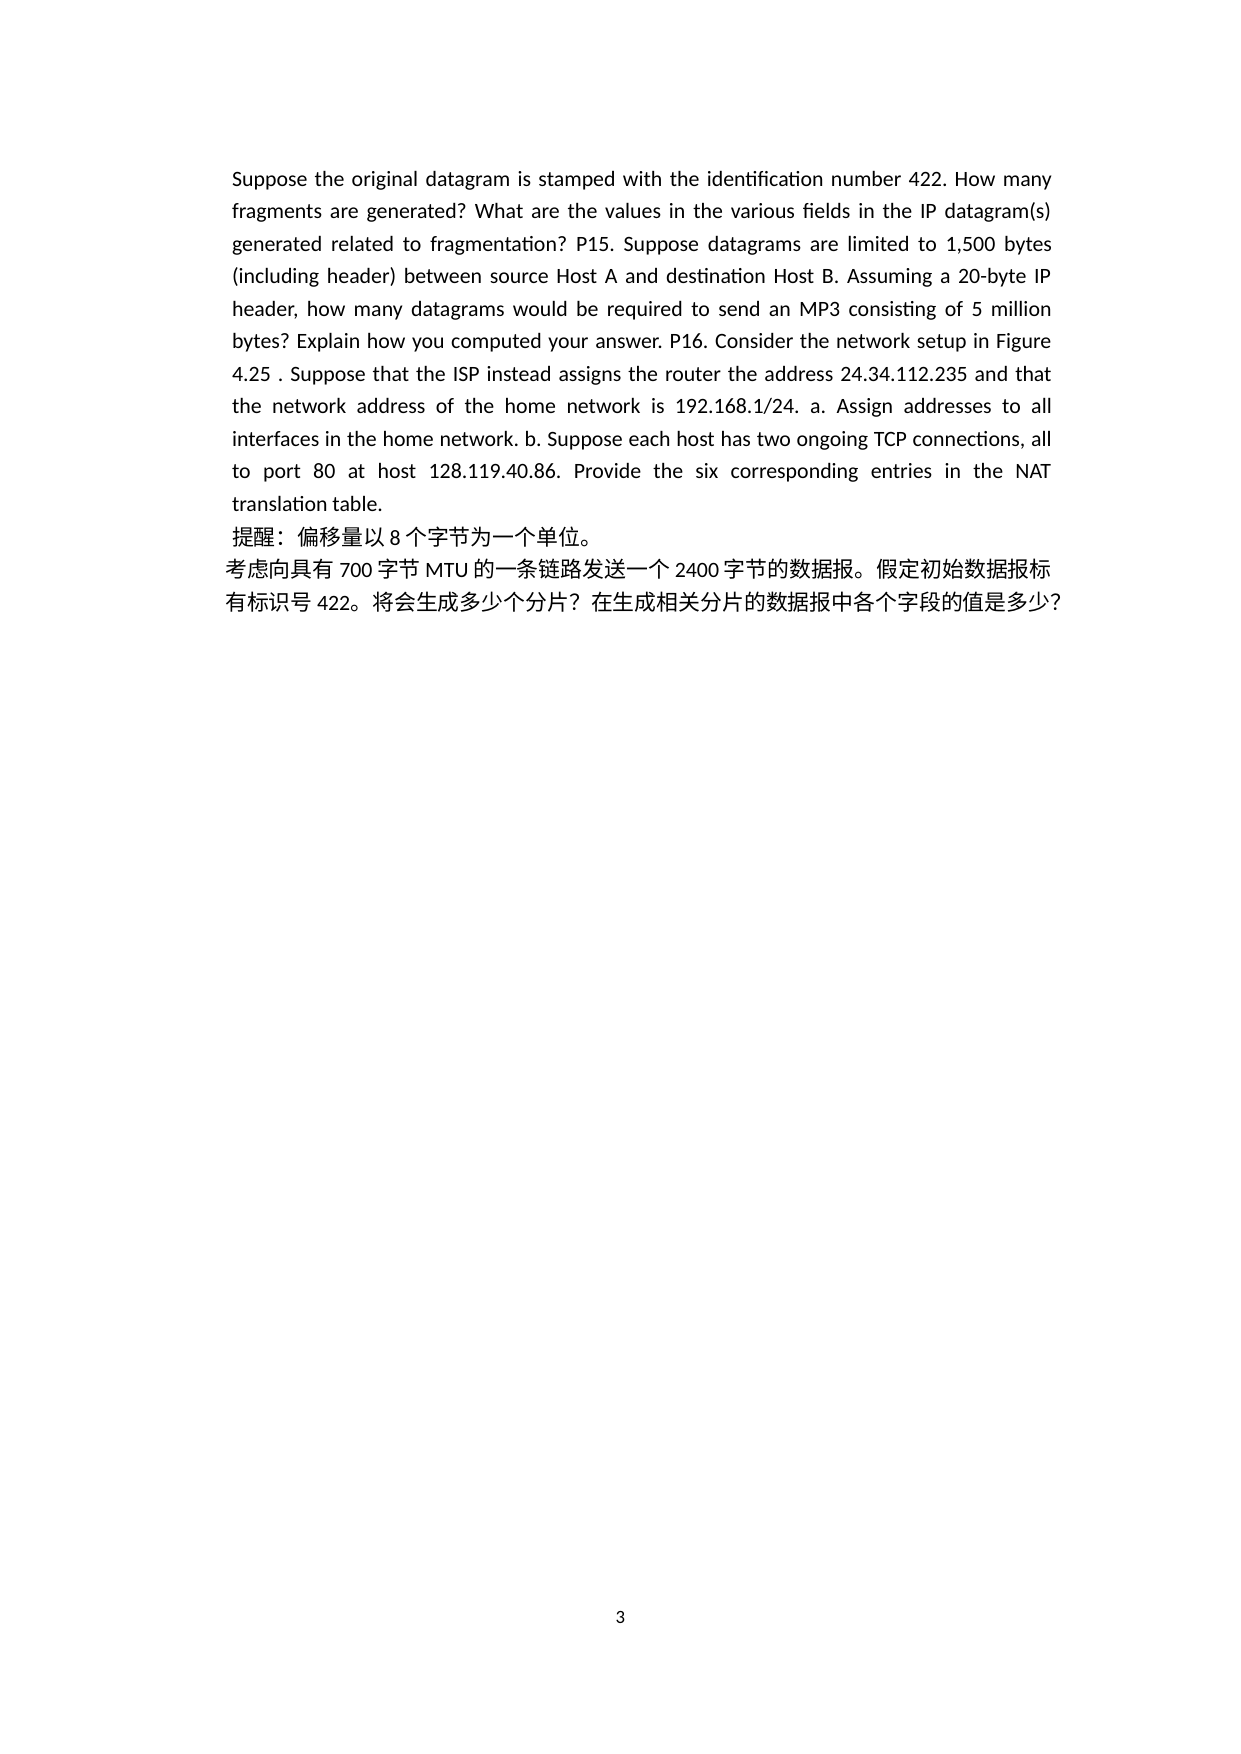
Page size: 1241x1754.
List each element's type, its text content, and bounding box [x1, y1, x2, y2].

list 提醒：偏移量以8个字节为一个单位。 [232, 519, 1053, 552]
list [187, 162, 1053, 519]
list 考虑向具有700字节MTU的一条链路发送一个2400字节的数据报。假定初始数据报标有标识号422。将会生成多少个分片？在生成相关分片的数据报中各个字段的值是多少？ [225, 552, 1053, 617]
